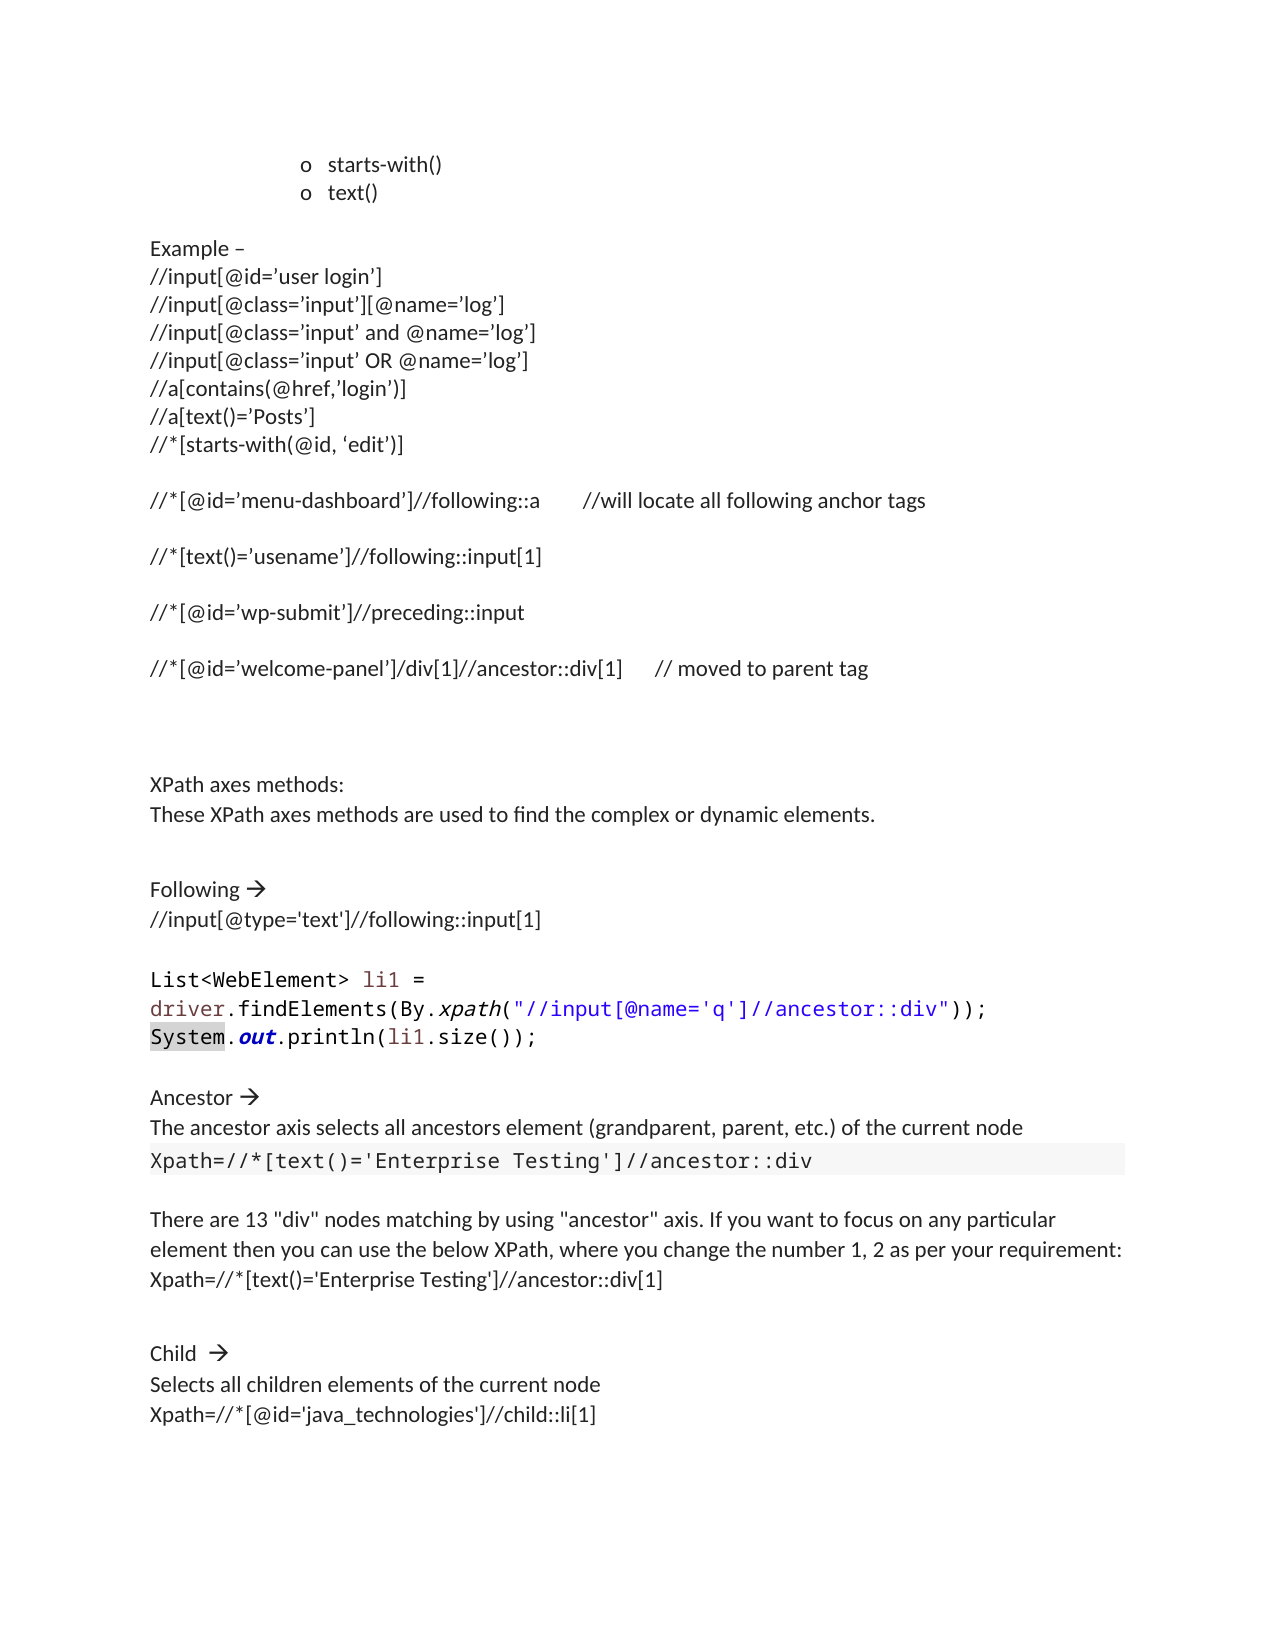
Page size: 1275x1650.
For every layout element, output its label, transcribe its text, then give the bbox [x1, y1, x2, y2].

text //*[@id=’welcome-panel’]/div[1]//ancestor::div[1] // moved to parent tag [150, 654, 1125, 682]
text Xpath=//*[@id='java_technologies']//child::li[1] [150, 1400, 1125, 1428]
text System.out.println(li1.size()); [225, 1022, 1125, 1051]
text These XPath axes methods are used to find the complex or dynamic elements. [150, 801, 1125, 828]
text Following [150, 875, 1125, 903]
text //input[@id=’user login’] [150, 262, 1125, 290]
text //input[@class=’input’ and @name=’log’] [150, 318, 1125, 346]
text //*[starts-with(@id, ‘edit’)] [150, 430, 1125, 458]
text //a[text()=’Posts’] [150, 402, 1125, 430]
text //*[text()=’usename’]//following::input[1] [150, 542, 1125, 570]
text //a[contains(@href,’login’)] [150, 374, 1125, 402]
text Child [150, 1339, 1125, 1367]
text o starts-with() [300, 150, 1125, 178]
text //*[@id=’wp-submit’]//preceding::input [150, 598, 1125, 626]
text //input[@class=’input’][@name=’log’] [150, 290, 1125, 318]
text Selects all children elements of the current node [150, 1370, 1125, 1398]
text Xpath=//*[text()='Enterprise Testing']//ancestor::div[1] [150, 1265, 1125, 1293]
text The ancestor axis selects all ancestors element (grandparent, parent, etc.) of the current node [150, 1113, 1125, 1141]
text Ancestor [150, 1083, 1125, 1111]
text List<WebElement> li1 = driver.findElements(By.xpath("//input[@name='q']//ancestor::div")); [150, 965, 1125, 1022]
text Xpath=//*[text()='Enterprise Testing']//ancestor::div [150, 1143, 1125, 1175]
text //input[@class=’input’ OR @name=’log’] [150, 346, 1125, 374]
text //input[@type='text']//following::input[1] [150, 905, 1125, 933]
text There are 13 "div" nodes matching by using "ancestor" axis. If you want to focus on any particular element then you can use the below XPath, where you change the number 1, 2 as per your requirement: [150, 1205, 1125, 1263]
text XPath axes methods: [150, 770, 1125, 798]
text Example – [150, 234, 1125, 262]
text //*[@id=’menu-dashboard’]//following::a //will locate all following anchor tags [150, 486, 1125, 514]
text o text() [300, 178, 1125, 206]
